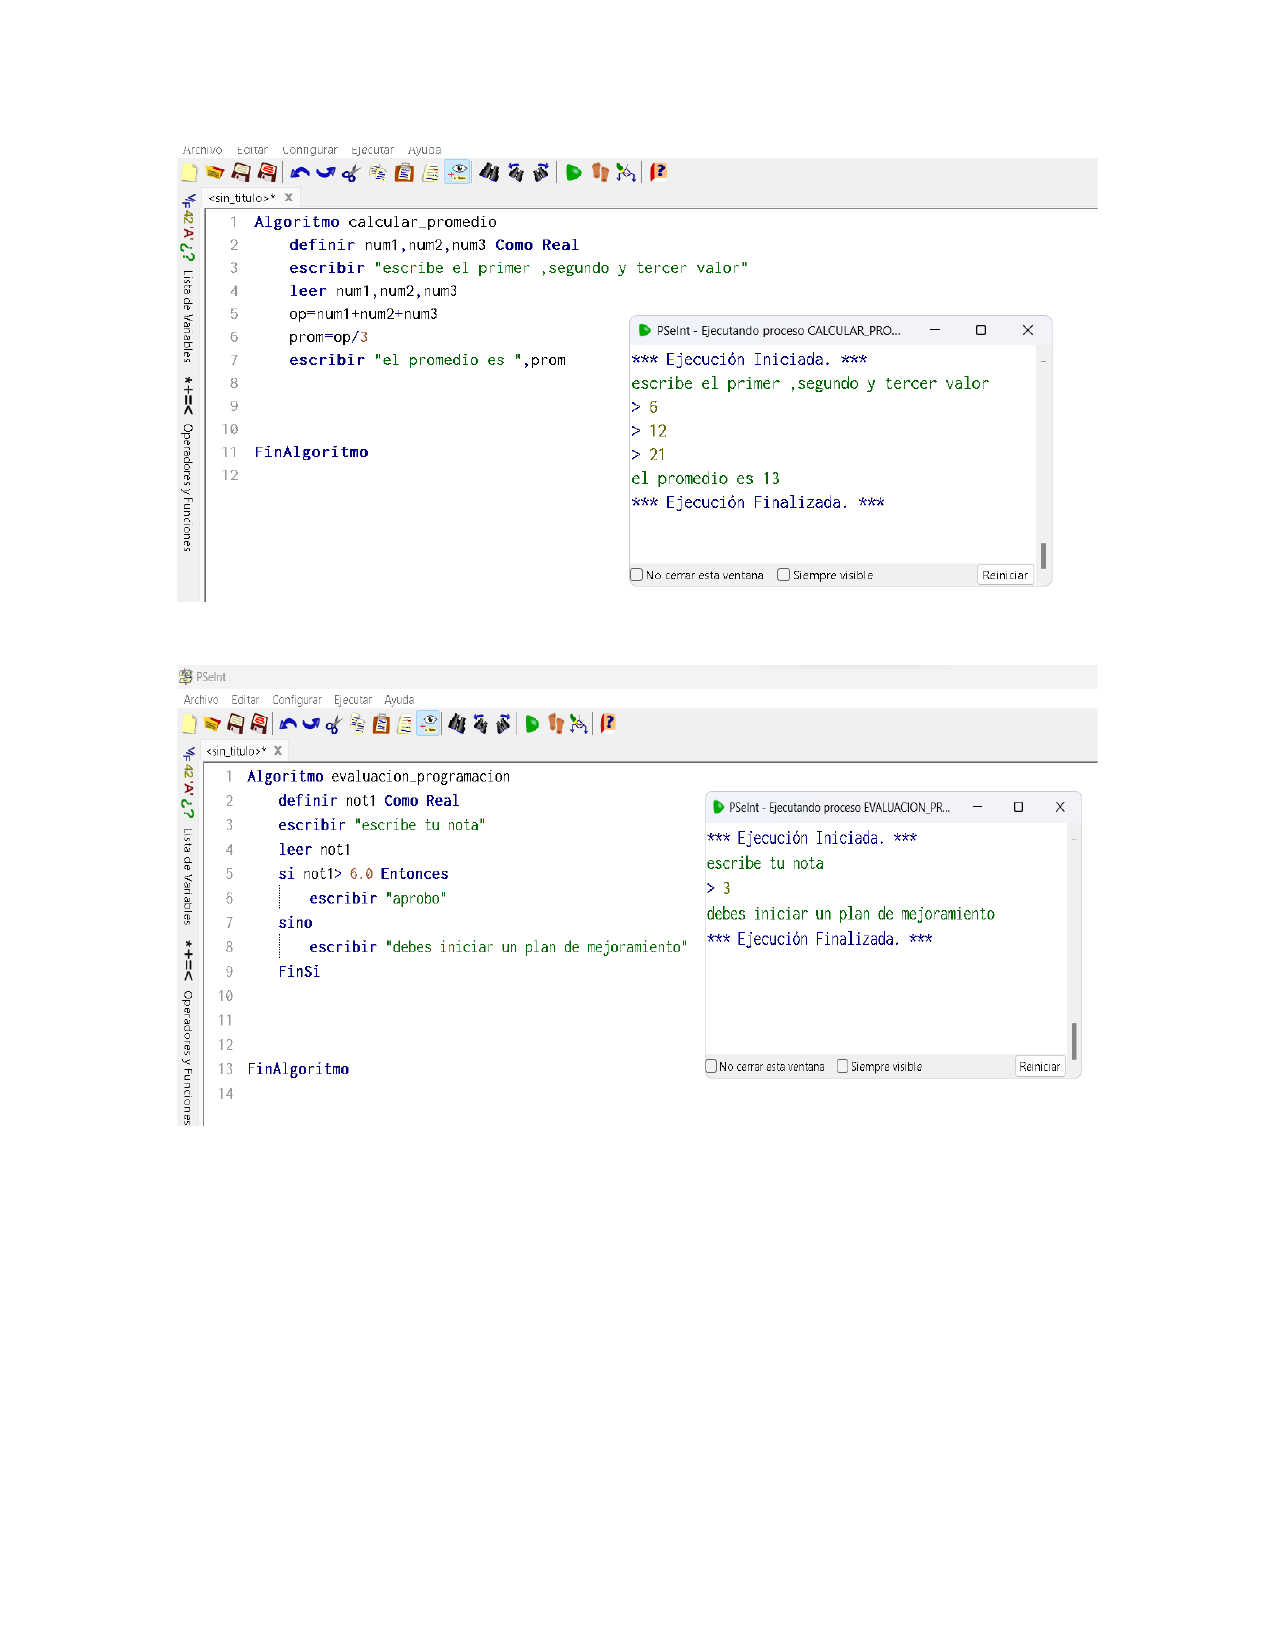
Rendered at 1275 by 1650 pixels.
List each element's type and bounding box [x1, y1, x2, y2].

picture [177, 665, 1098, 1126]
picture [177, 147, 1098, 602]
